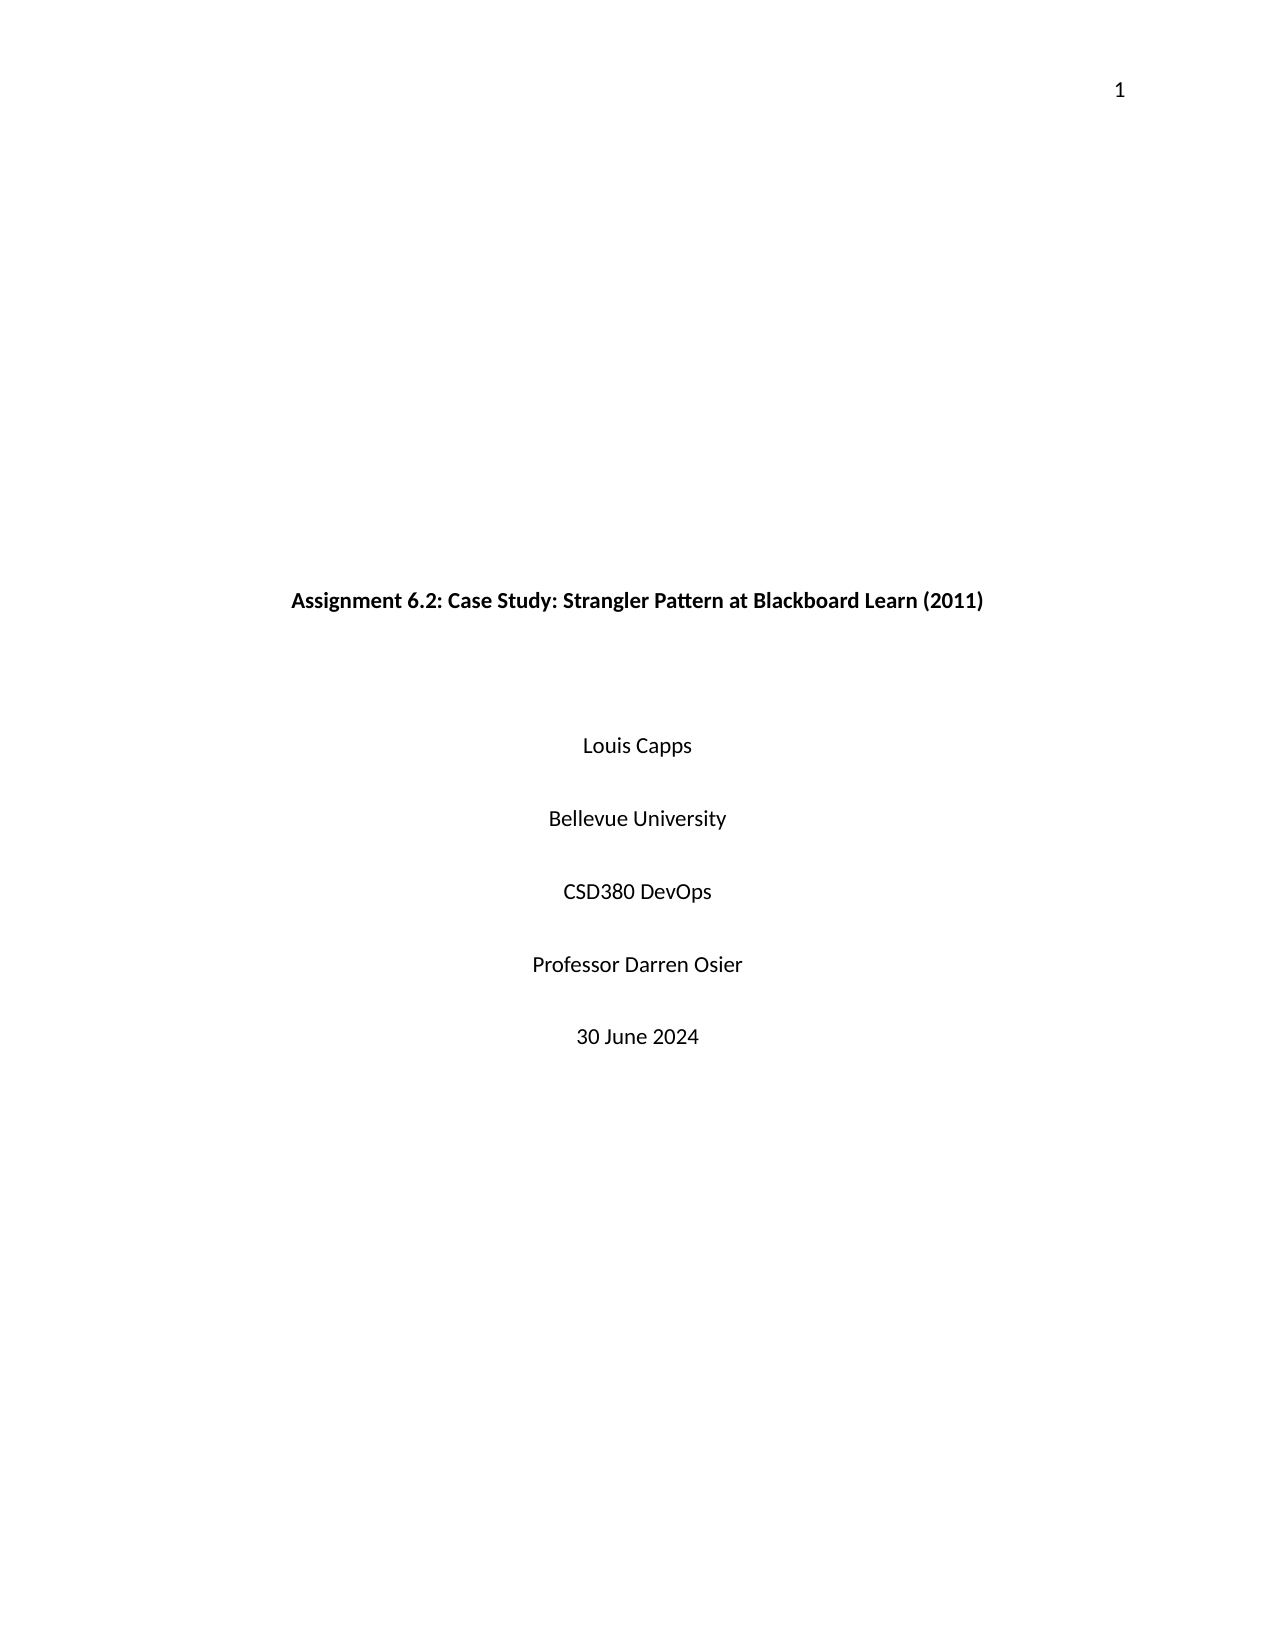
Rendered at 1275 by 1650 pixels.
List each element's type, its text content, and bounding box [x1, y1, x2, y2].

text Bellevue University [150, 804, 1125, 832]
text Professor Darren Osier [150, 950, 1125, 978]
text Assignment 6.2: Case Study: Strangler Pattern at Blackboard Learn (2011) [150, 586, 1125, 614]
text 30 June 2024 [150, 1022, 1125, 1051]
text Louis Capps [150, 732, 1125, 760]
text CSD380 DevOps [150, 877, 1125, 905]
